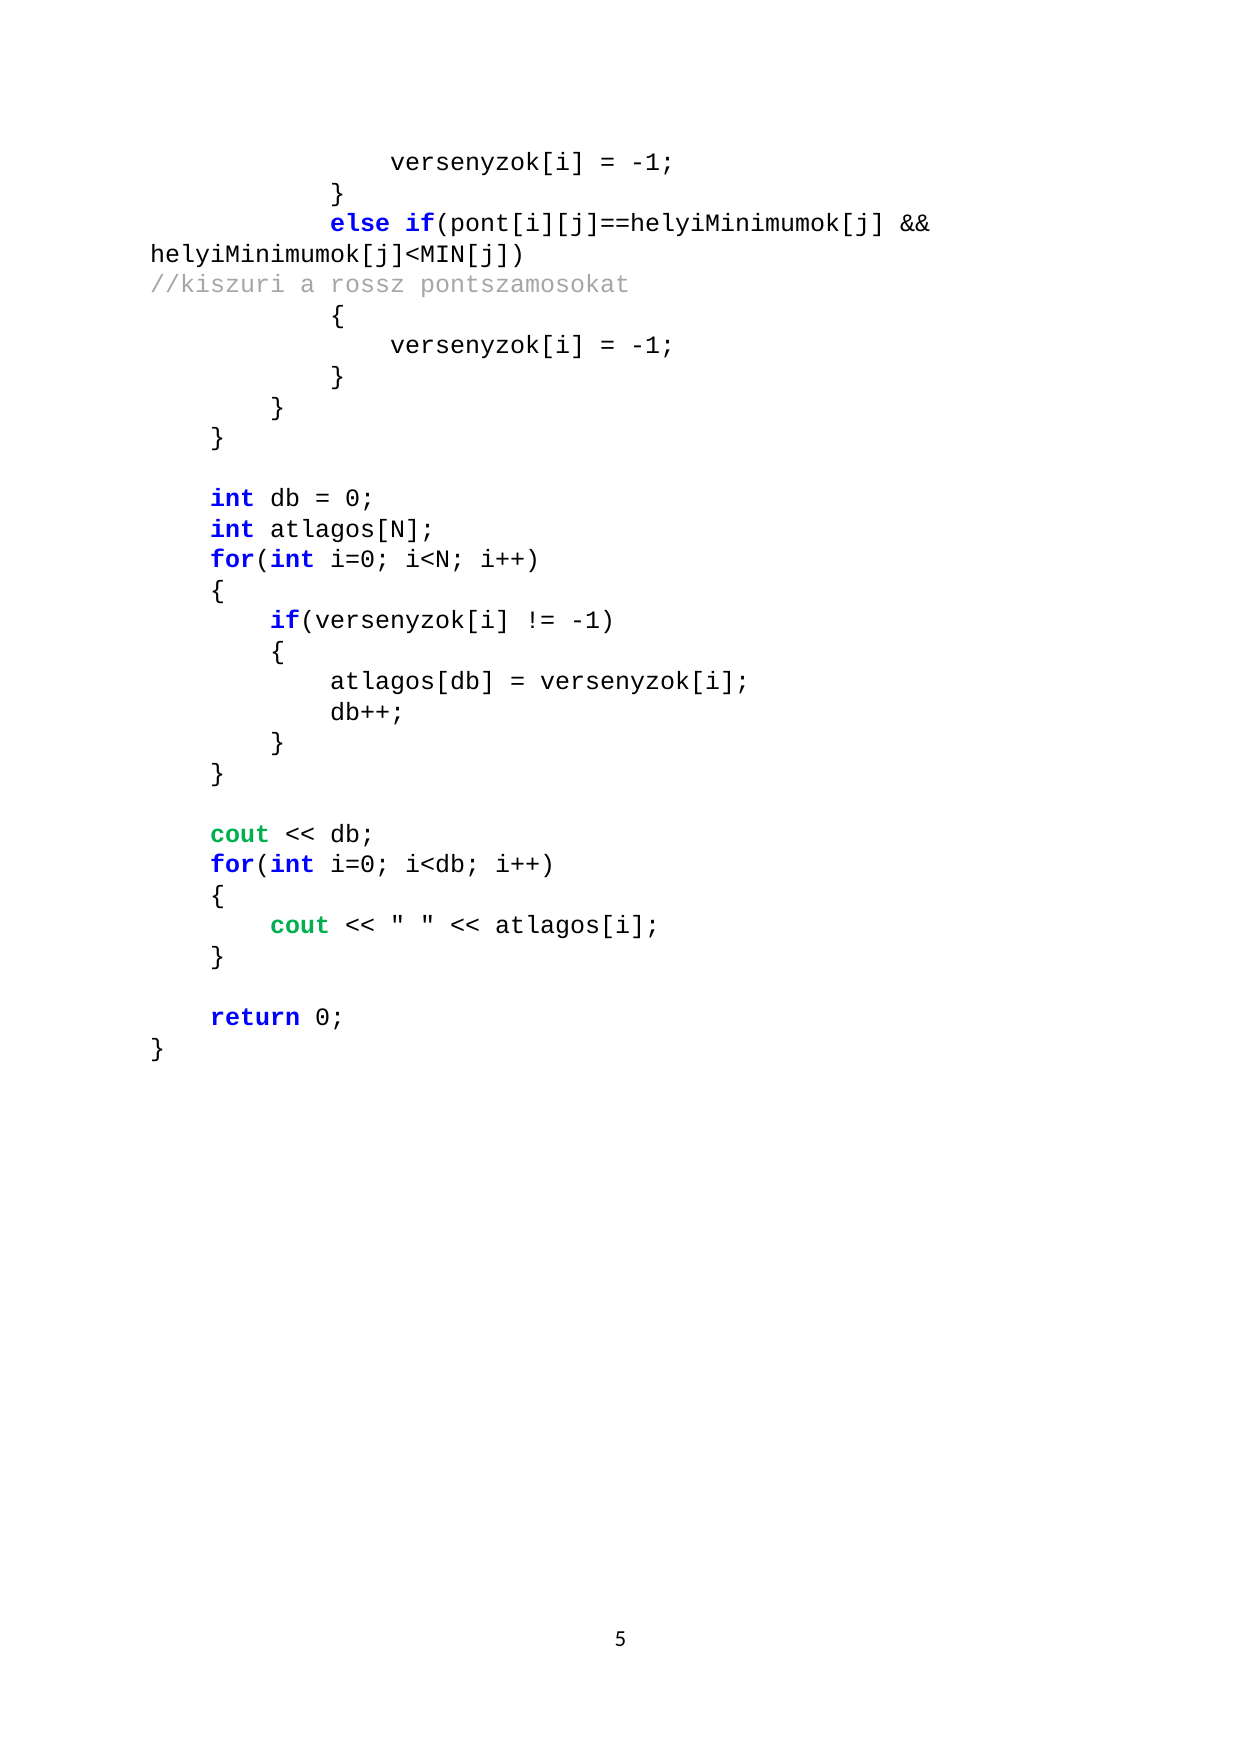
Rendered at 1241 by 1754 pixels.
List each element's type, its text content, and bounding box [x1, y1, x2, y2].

text } [150, 760, 1090, 789]
text cout << db; [150, 821, 1090, 850]
text } [150, 181, 1090, 209]
text int atlagos[N]; [150, 516, 1090, 544]
text versenyzok[i] = -1; [150, 150, 1090, 178]
text else if(pont[i][j]==helyiMinimumok[j] && helyiMinimumok[j]<MIN[j]) [150, 211, 1090, 270]
text } [150, 425, 1090, 453]
text if(versenyzok[i] != -1) [150, 608, 1090, 636]
text { [150, 303, 1090, 331]
text } [150, 364, 1090, 392]
text for(int i=0; i<N; i++) [150, 547, 1090, 575]
text //kiszuri a rossz pontszamosokat [150, 272, 1090, 300]
text { [150, 882, 1090, 911]
text return 0; [150, 1004, 1090, 1033]
text } [150, 943, 1090, 972]
text } [150, 730, 1090, 758]
text { [150, 577, 1090, 606]
text { [150, 638, 1090, 667]
text cout << " " << atlagos[i]; [150, 913, 1090, 941]
text versenyzok[i] = -1; [150, 333, 1090, 361]
text int db = 0; [150, 486, 1090, 514]
text } [150, 394, 1090, 422]
text db++; [150, 699, 1090, 728]
text } [150, 1035, 1090, 1063]
text atlagos[db] = versenyzok[i]; [150, 669, 1090, 697]
text for(int i=0; i<db; i++) [150, 852, 1090, 880]
